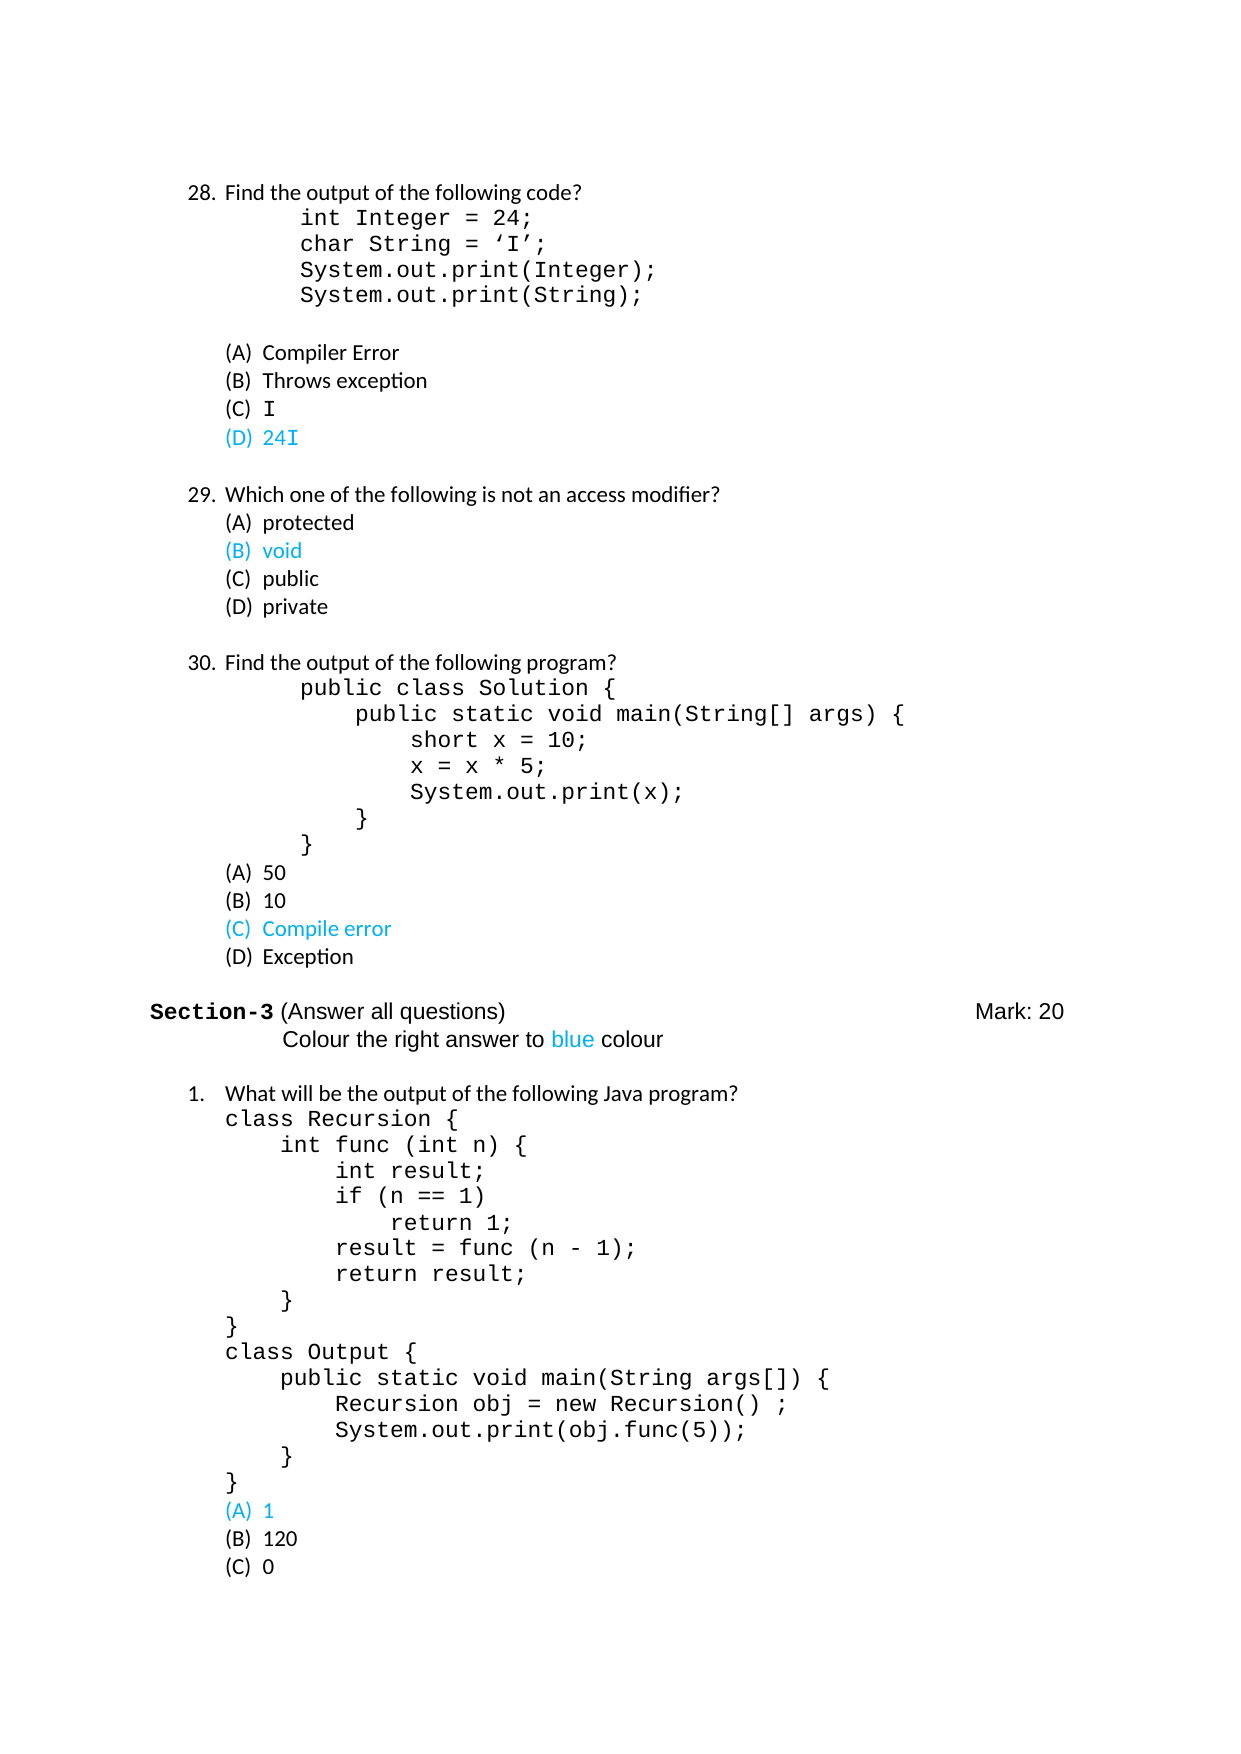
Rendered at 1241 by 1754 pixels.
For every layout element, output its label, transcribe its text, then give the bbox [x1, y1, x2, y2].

list What will be the output of the following Java program? [187, 1079, 1090, 1107]
list } [225, 1444, 1090, 1470]
list Exception [225, 942, 1090, 970]
list protected [225, 508, 1090, 536]
list int result; [225, 1159, 1090, 1185]
list Which one of the following is not an access modifier? [187, 480, 1090, 508]
list I [225, 394, 1090, 423]
list x = x * 5; [300, 754, 1090, 780]
list 50 [225, 858, 1090, 886]
list } [300, 832, 1090, 858]
list Compiler Error [225, 338, 1090, 366]
list return result; [225, 1263, 1090, 1289]
text Section-3 (Answer all questions) Mark: 20 [150, 998, 1090, 1026]
list Compile error [225, 914, 1090, 942]
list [225, 1366, 1090, 1392]
list 10 [225, 886, 1090, 914]
list 120 [225, 1524, 1090, 1552]
list if (n == 1) [225, 1185, 1090, 1211]
list return 1; [225, 1211, 1090, 1237]
list Find the output of the following code? [187, 178, 1090, 206]
list Find the output of the following program? [187, 648, 1090, 676]
list short x = 10; [300, 728, 1090, 754]
list Throws exception [225, 366, 1090, 394]
list } [225, 1470, 1090, 1496]
list 0 [225, 1552, 1090, 1580]
list } [300, 806, 1090, 832]
list System.out.print(obj.func(5)); [225, 1418, 1090, 1444]
list } [225, 1314, 1090, 1341]
list public [225, 564, 1090, 592]
list int func (int n) { [225, 1133, 1090, 1159]
text Colour the right answer to blue colour [150, 1026, 1090, 1053]
list class Recursion { [225, 1107, 1090, 1133]
list 1 [225, 1496, 1090, 1524]
list public class Solution { [300, 676, 1090, 702]
list result = func (n - 1); [225, 1237, 1090, 1263]
list System.out.print(Integer); [300, 258, 1090, 284]
list 24I [225, 423, 1090, 452]
list char String = ‘I’; [300, 232, 1090, 258]
list private [225, 592, 1090, 620]
list class Output { [225, 1341, 1090, 1366]
list System.out.print(x); [300, 780, 1090, 806]
list int Integer = 24; [300, 206, 1090, 232]
list } [225, 1289, 1090, 1314]
list System.out.print(String); [300, 284, 1090, 310]
list void [225, 536, 1090, 564]
list public static void main(String[] args) { [300, 702, 1090, 728]
list Recursion obj = new Recursion() ; [225, 1392, 1090, 1418]
